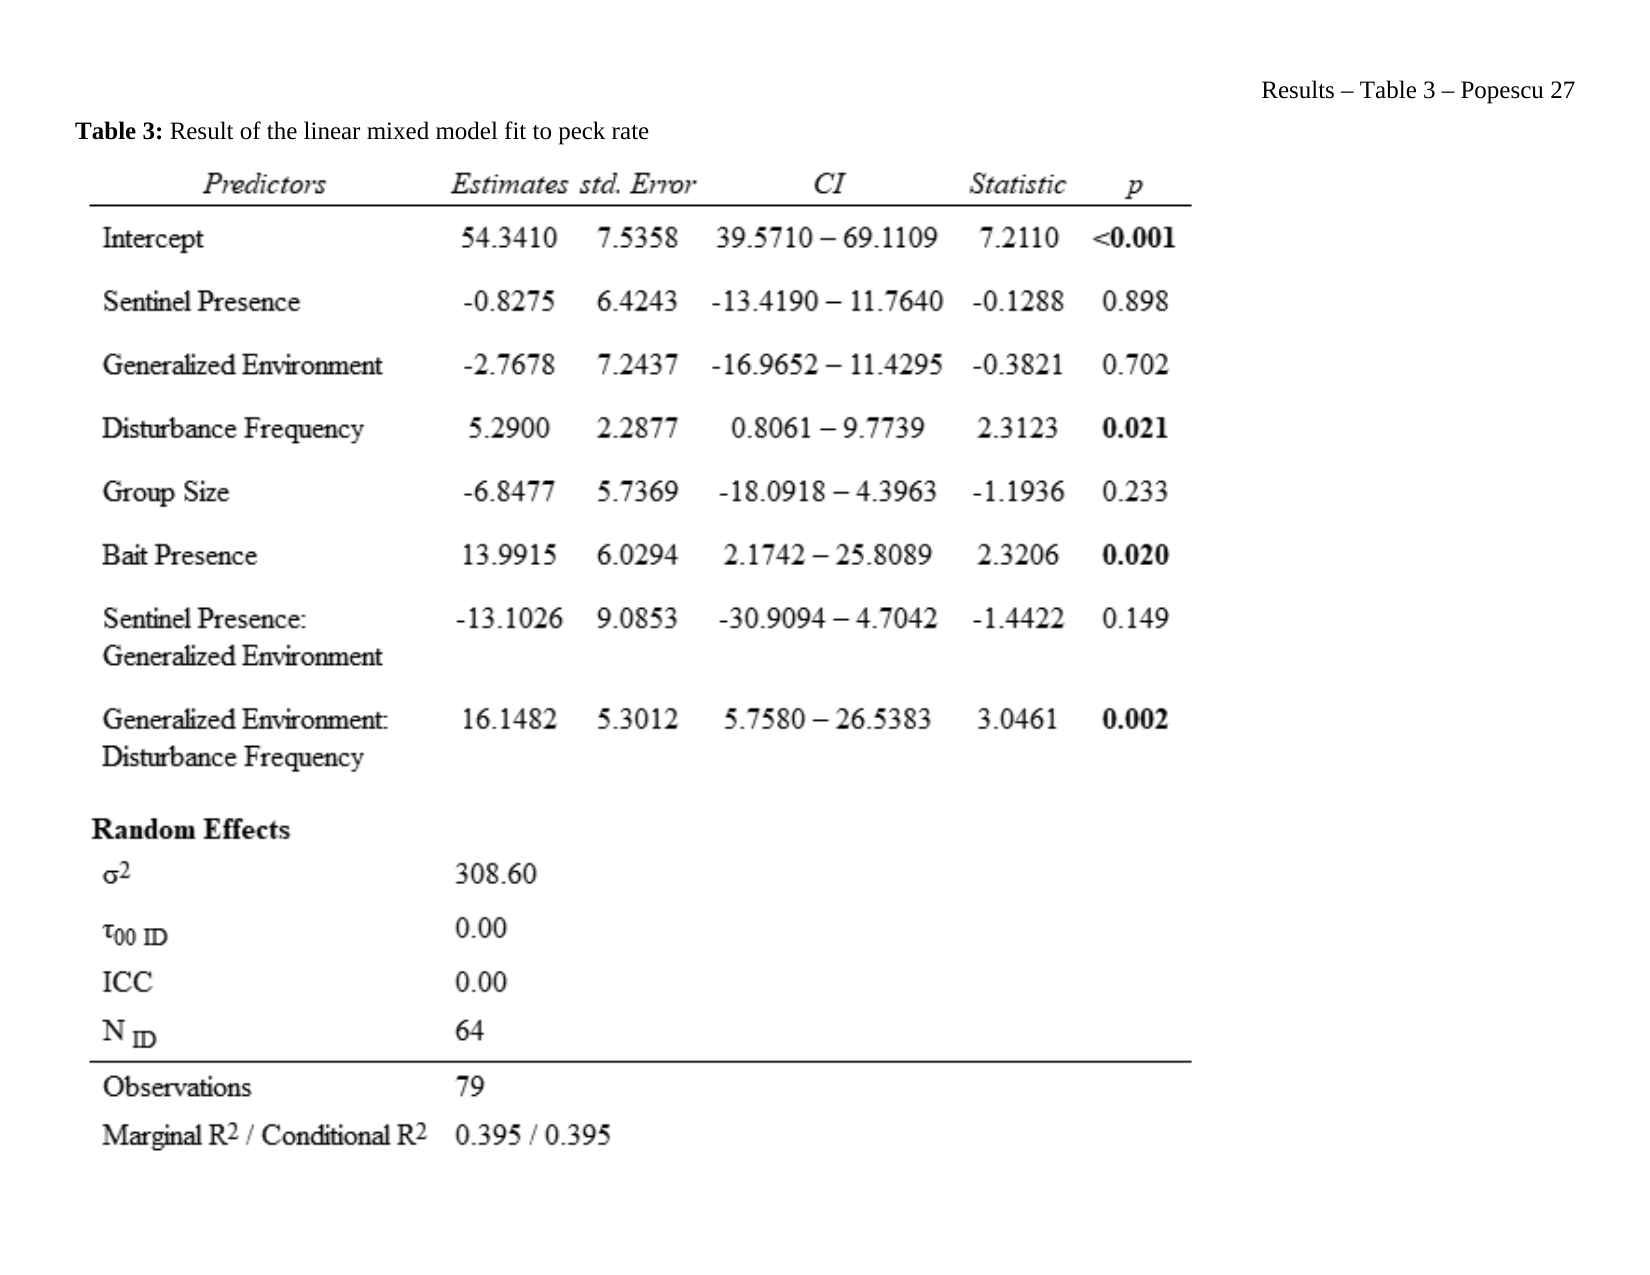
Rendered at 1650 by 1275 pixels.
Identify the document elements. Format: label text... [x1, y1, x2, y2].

text Table 3: Result of the linear mixed model fit to peck rate [75, 116, 1575, 145]
picture [75, 149, 1200, 1173]
